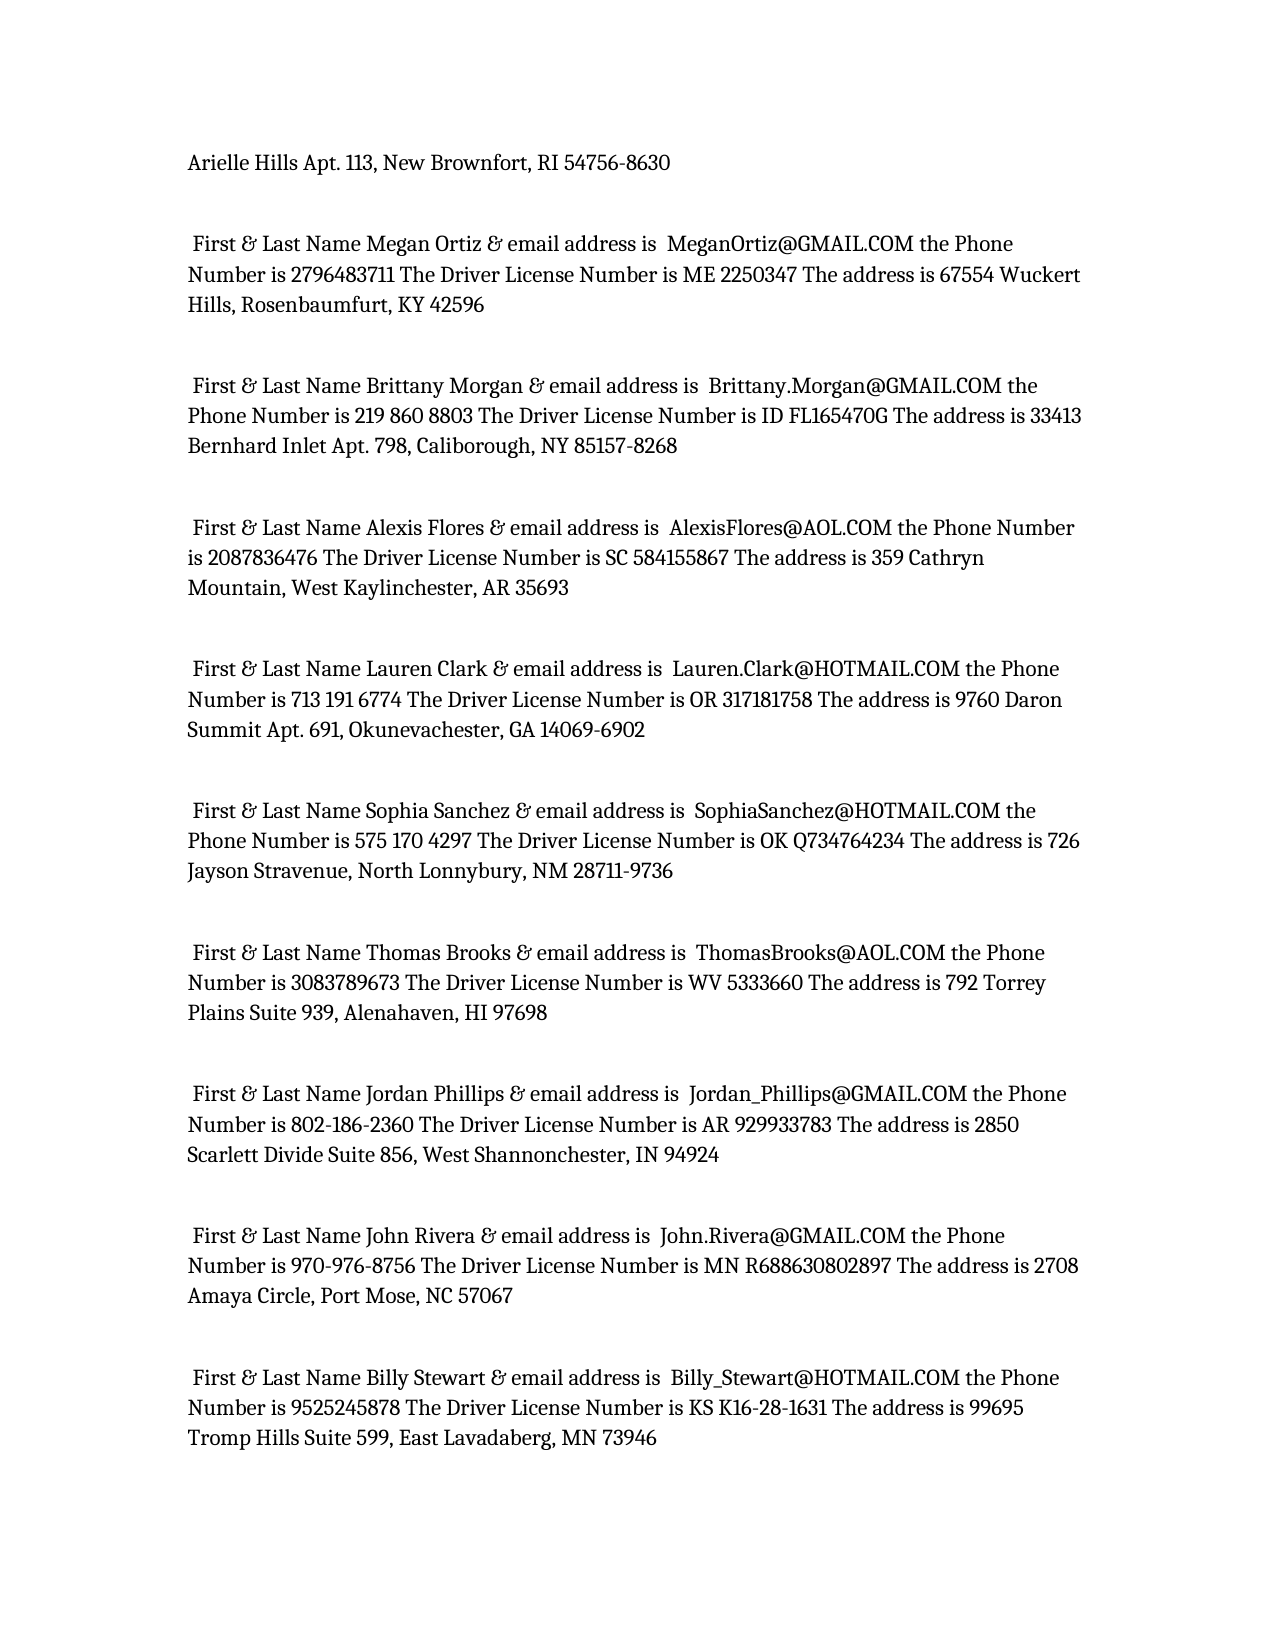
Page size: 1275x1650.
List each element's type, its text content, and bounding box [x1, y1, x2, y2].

text First & Last Name Jordan Phillips & email address is Jordan_Phillips@GMAIL.COM the Phone Number is 802-186-2360 The Driver License Number is AR 929933783 The address is 2850 Scarlett Divide Suite 856, West Shannonchester, IN 94924 [187, 1081, 1087, 1198]
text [187, 150, 1087, 207]
text First & Last Name Megan Ortiz & email address is MeganOrtiz@GMAIL.COM the Phone Number is 2796483711 The Driver License Number is ME 2250347 The address is 67554 Wuckert Hills, Rosenbaumfurt, KY 42596 [187, 231, 1087, 348]
text First & Last Name Alexis Flores & email address is AlexisFlores@AOL.COM the Phone Number is 2087836476 The Driver License Number is SC 584155867 The address is 359 Cathryn Mountain, West Kaylinchester, AR 35693 [187, 514, 1087, 632]
text First & Last Name Brittany Morgan & email address is Brittany.Morgan@GMAIL.COM the Phone Number is 219 860 8803 The Driver License Number is ID FL165470G The address is 33413 Bernhard Inlet Apt. 798, Caliborough, NY 85157-8268 [187, 373, 1087, 490]
text First & Last Name Sophia Sanchez & email address is SophiaSanchez@HOTMAIL.COM the Phone Number is 575 170 4297 The Driver License Number is OK Q734764234 The address is 726 Jayson Stravenue, North Lonnybury, NM 28711-9736 [187, 798, 1087, 915]
text First & Last Name Lauren Clark & email address is Lauren.Clark@HOTMAIL.COM the Phone Number is 713 191 6774 The Driver License Number is OR 317181758 The address is 9760 Daron Summit Apt. 691, Okunevachester, GA 14069-6902 [187, 656, 1087, 773]
text First & Last Name John Rivera & email address is John.Rivera@GMAIL.COM the Phone Number is 970-976-8756 The Driver License Number is MN R688630802897 The address is 2708 Amaya Circle, Port Mose, NC 57067 [187, 1223, 1087, 1340]
text First & Last Name Billy Stewart & email address is Billy_Stewart@HOTMAIL.COM the Phone Number is 9525245878 The Driver License Number is KS K16-28-1631 The address is 99695 Tromp Hills Suite 599, East Lavadaberg, MN 73946 [187, 1364, 1087, 1482]
text First & Last Name Thomas Brooks & email address is ThomasBrooks@AOL.COM the Phone Number is 3083789673 The Driver License Number is WV 5333660 The address is 792 Torrey Plains Suite 939, Alenahaven, HI 97698 [187, 939, 1087, 1057]
